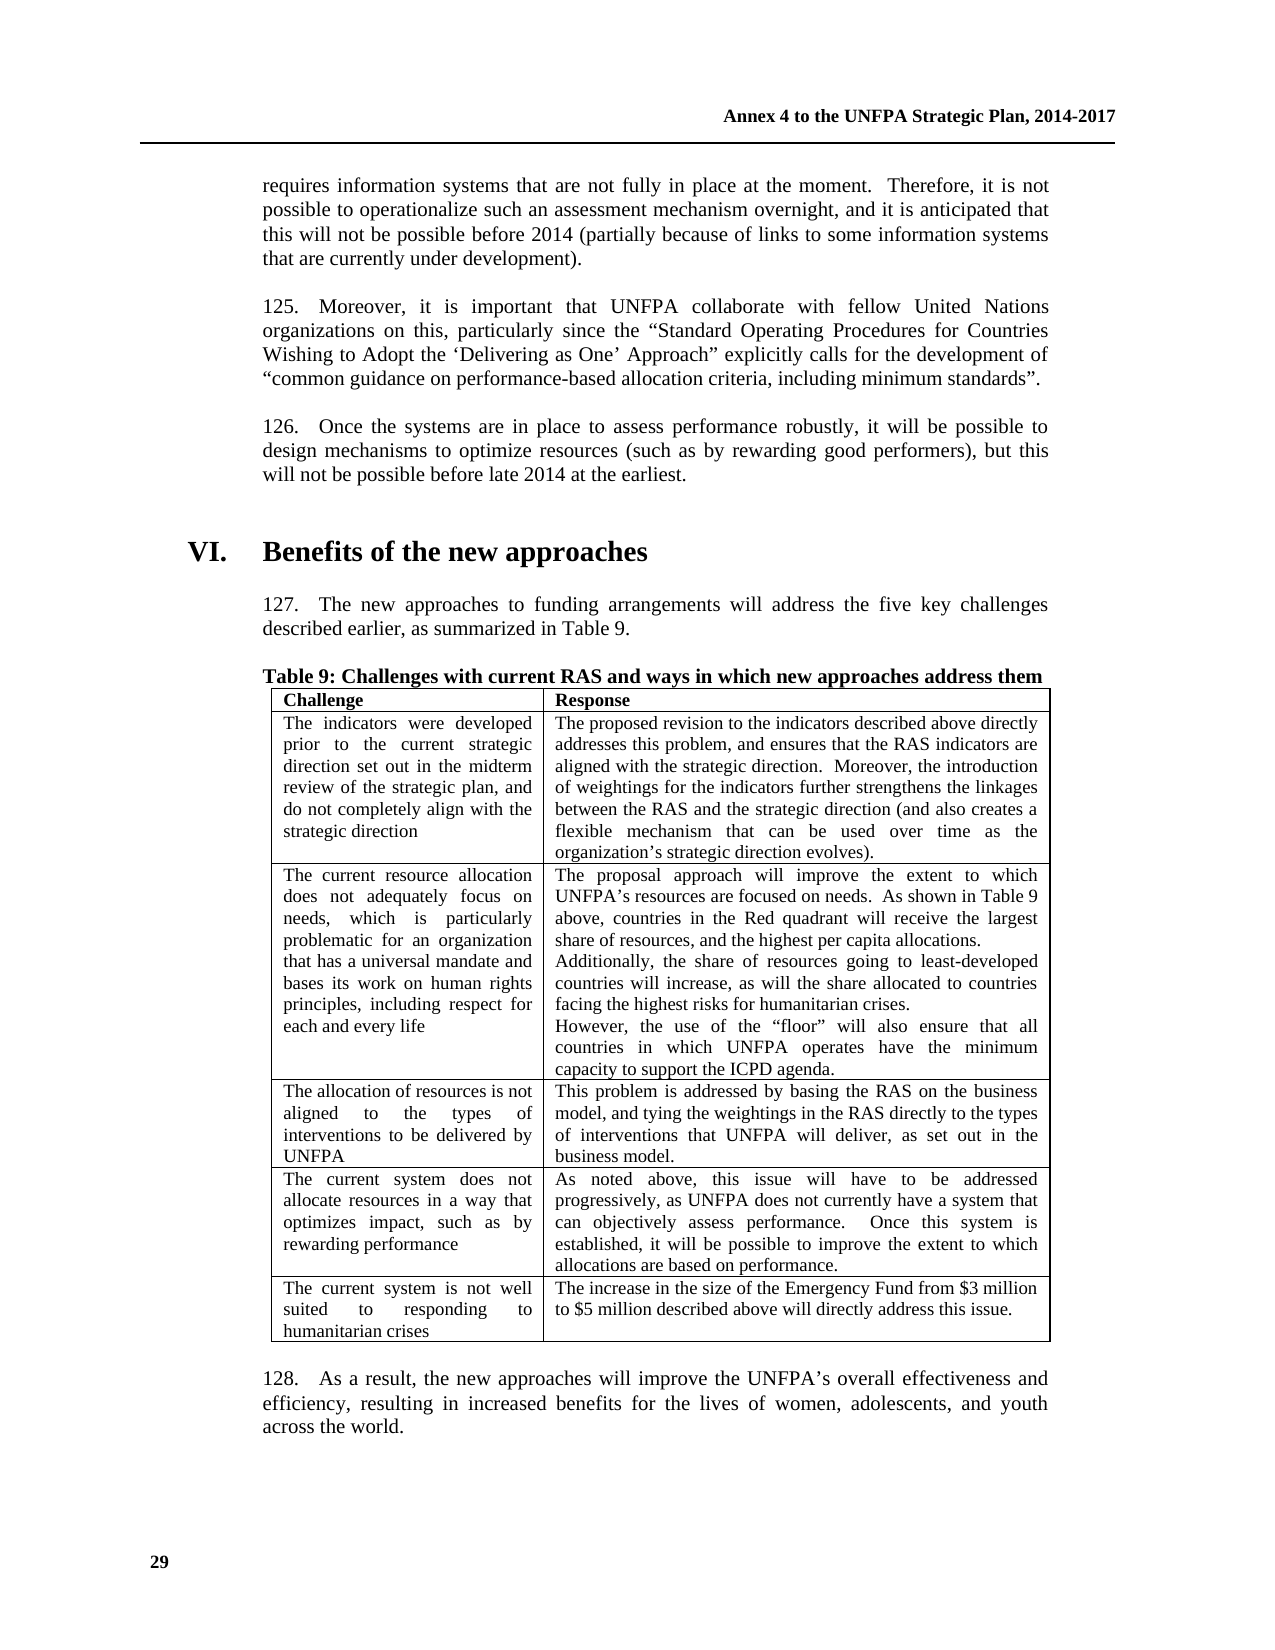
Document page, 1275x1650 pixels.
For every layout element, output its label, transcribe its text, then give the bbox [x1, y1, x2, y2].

table_cell The indicators were developed prior to the current strategic direction set out in the midterm review of the strategic plan, and do not completely align with the strategic direction [272, 712, 543, 863]
table_cell The proposed revision to the indicators described above directly addresses this problem, and ensures that the RAS indicators are aligned with the strategic direction. Moreover, the introduction of weightings for the indicators further strengthens the linkages between the RAS and the strategic direction (and also creates a flexible mechanism that can be used over time as the organization’s strategic direction evolves). [544, 712, 1049, 863]
table_header Challenge [272, 689, 543, 711]
table_cell The increase in the size of the Emergency Fund from $3 million to $5 million described above will directly address this issue. [544, 1277, 1049, 1341]
list As a result, the new approaches will improve the UNFPA’s overall effectiveness and efficiency, resulting in increased benefits for the lives of women, adolescents, and youth across the world. [262, 1366, 1050, 1438]
text Table 9: Challenges with current RAS and ways in which new approaches address them [262, 664, 1050, 688]
list Moreover, it is important that UNFPA collaborate with fellow United Nations organizations on this, particularly since the “Standard Operating Procedures for Countries Wishing to Adopt the ‘Delivering as One’ Approach” explicitly calls for the development of “common guidance on performance-based allocation criteria, including minimum standards”. [262, 294, 1050, 390]
subtitle Benefits of the new approaches [187, 534, 1125, 568]
table_cell The allocation of resources is not aligned to the types of interventions to be delivered by UNFPA [272, 1080, 543, 1167]
list Once the systems are in place to assess performance robustly, it will be possible to design mechanisms to optimize resources (such as by rewarding good performers), but this will not be possible before late 2014 at the earliest. [262, 414, 1050, 486]
table_cell The current system does not allocate resources in a way that optimizes impact, such as by rewarding performance [272, 1168, 543, 1276]
table_cell This problem is addressed by basing the RAS on the business model, and tying the weightings in the RAS directly to the types of interventions that UNFPA will deliver, as set out in the business model. [544, 1080, 1049, 1167]
table_cell The current resource allocation does not adequately focus on needs, which is particularly problematic for an organization that has a universal mandate and bases its work on human rights principles, including respect for each and every life [272, 864, 543, 1079]
table_cell The proposal approach will improve the extent to which UNFPA’s resources are focused on needs. As shown in Table 9 above, countries in the Red quadrant will receive the largest share of resources, and the highest per capita allocations. Additionally, the share of resources going to least-developed countries will increase, as will the share allocated to countries facing the highest risks for humanitarian crises. However, the use of the “floor” will also ensure that all countries in which UNFPA operates have the minimum capacity to support the ICPD agenda. [544, 864, 1049, 1079]
table_cell The current system is not well suited to responding to humanitarian crises [272, 1277, 543, 1341]
table_cell As noted above, this issue will have to be addressed progressively, as UNFPA does not currently have a system that can objectively assess performance. Once this system is established, it will be possible to improve the extent to which allocations are based on performance. [544, 1168, 1049, 1276]
list The new approaches to funding arrangements will address the five key challenges described earlier, as summarized in Table 9. [262, 592, 1050, 640]
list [262, 173, 1050, 269]
table_header Response [544, 689, 1049, 711]
